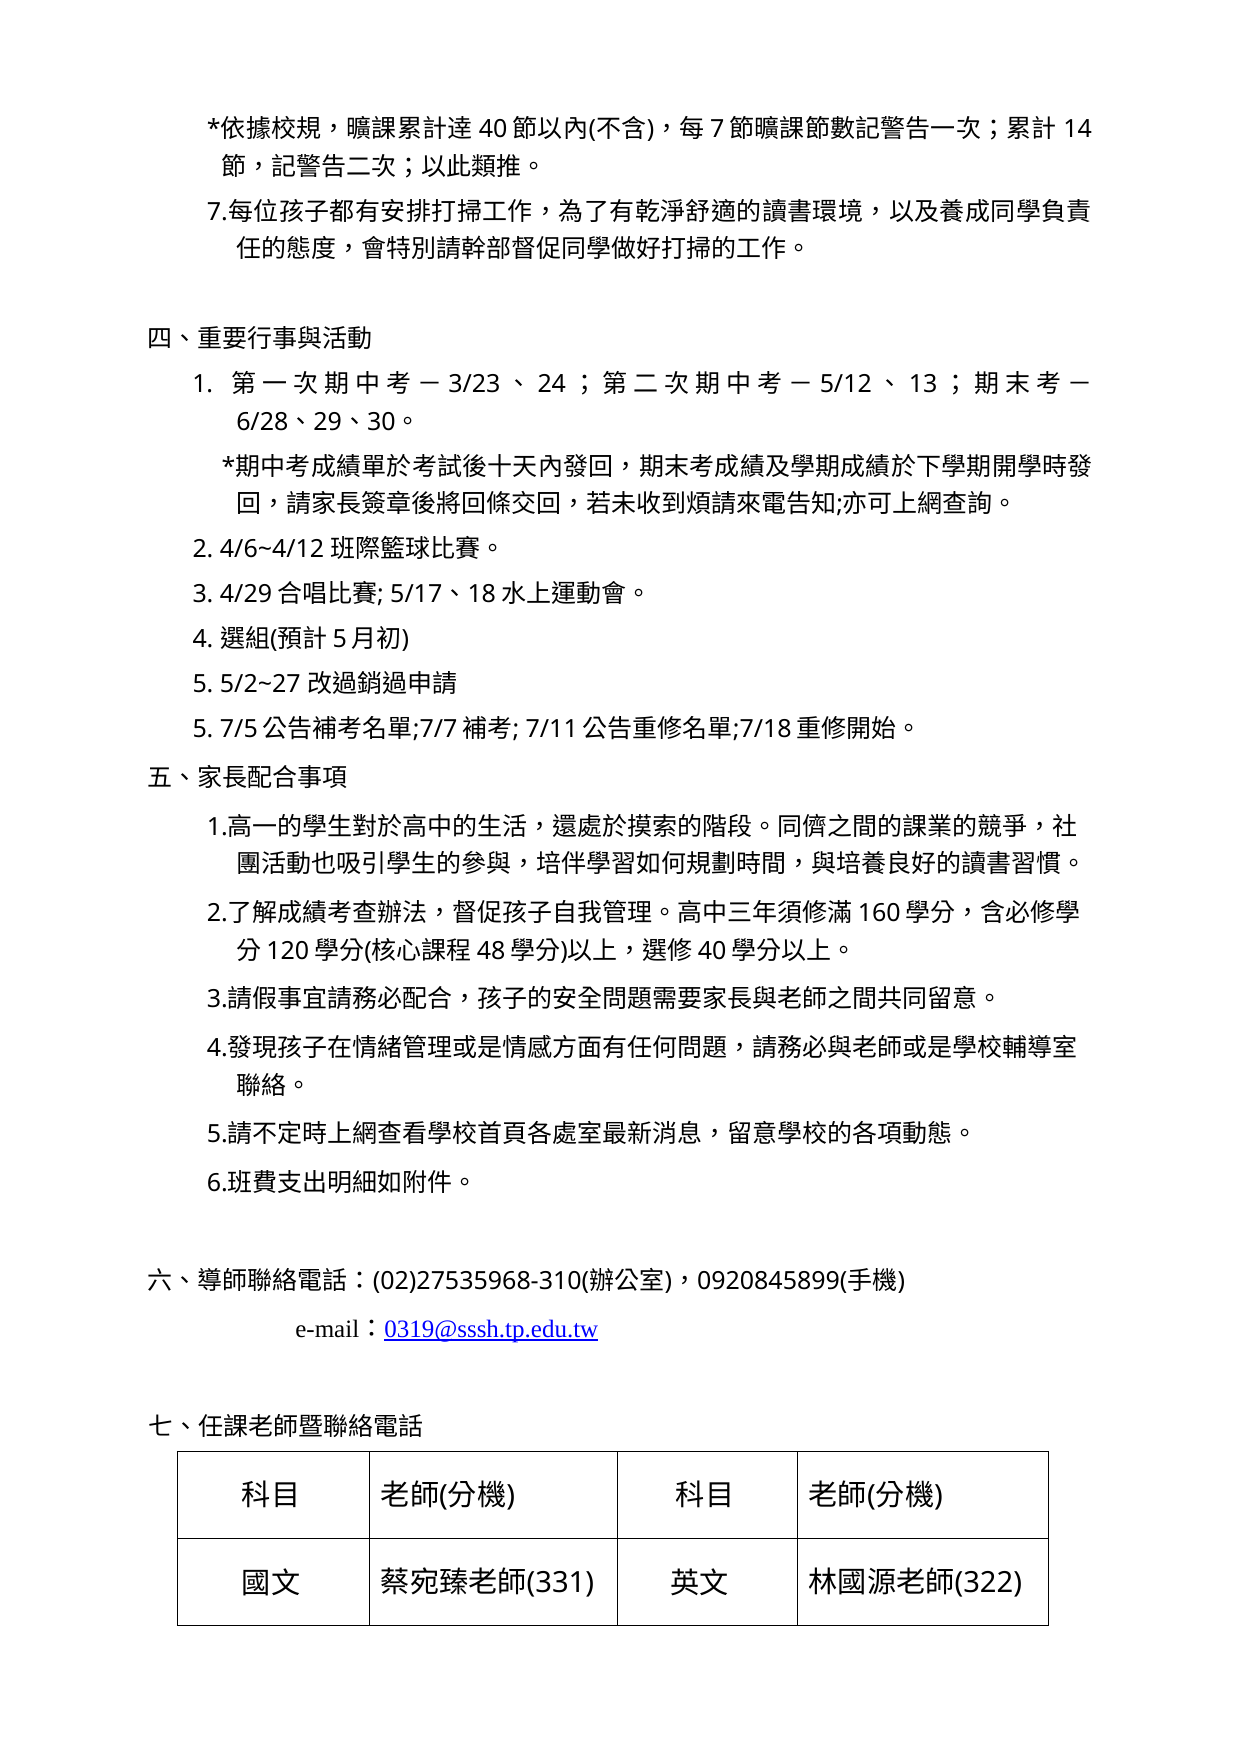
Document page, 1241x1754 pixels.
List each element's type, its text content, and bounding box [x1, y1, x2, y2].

text 2. 4/6~4/12 班際籃球比賽。 [192, 528, 1092, 566]
text *依據校規，曠課累計逹40節以內(不含)，每7節曠課節數記警告一次；累計14節，記警告二次；以此類推。 [207, 108, 1092, 183]
text 四、重要行事與活動 [148, 318, 1092, 356]
text e-mail：0319@sssh.tp.edu.tw [148, 1308, 1092, 1346]
text 4.發現孩子在情緒管理或是情感方面有任何問題，請務必與老師或是學校輔導室聯絡。 [207, 1027, 1092, 1102]
text 3. 4/29合唱比賽; 5/17、18水上運動會。 [192, 573, 1092, 611]
table_header 科目 [178, 1452, 369, 1538]
text *期中考成績單於考試後十天內發回，期末考成績及學期成績於下學期開學時發回，請家長簽章後將回條交回，若未收到煩請來電告知;亦可上網查詢。 [221, 446, 1092, 521]
table_cell 國文 [178, 1539, 369, 1625]
table_cell 英文 [618, 1539, 797, 1625]
text 2.了解成績考查辦法，督促孩子自我管理。高中三年須修滿160學分，含必修學分120學分(核心課程48學分)以上，選修40學分以上。 [207, 892, 1092, 967]
table_cell 林國源老師(322) [798, 1539, 1048, 1625]
text 3.請假事宜請務必配合，孩子的安全問題需要家長與老師之間共同留意。 [207, 978, 1092, 1016]
text 5. 5/2~27 改過銷過申請 [192, 663, 1092, 701]
text 5.請不定時上網查看學校首頁各處室最新消息，留意學校的各項動態。 [207, 1113, 1092, 1151]
text 4. 選組(預計5月初) [192, 618, 1092, 656]
text 1.高一的學生對於高中的生活，還處於摸索的階段。同儕之間的課業的競爭，社團活動也吸引學生的參與，培伴學習如何規劃時間，與培養良好的讀書習慣。 [207, 806, 1092, 881]
text 七、任課老師暨聯絡電話 [148, 1406, 1092, 1443]
table_cell 蔡宛臻老師(331) [370, 1539, 617, 1625]
text 六、導師聯絡電話：(02)27535968-310(辦公室)，0920845899(手機) [148, 1259, 1092, 1297]
table_header 科目 [618, 1452, 797, 1538]
table_header 老師(分機) [798, 1452, 1048, 1538]
text 6.班費支出明細如附件。 [207, 1162, 1092, 1199]
text 五、家長配合事項 [148, 757, 1092, 794]
text 5. 7/5公告補考名單;7/7補考; 7/11公告重修名單;7/18重修開始。 [192, 708, 1092, 746]
text 1. 第一次期中考－3/23、24；第二次期中考－5/12、13；期末考－6/28、29、30。 [192, 363, 1092, 438]
table_header 老師(分機) [370, 1452, 617, 1538]
text 7.每位孩子都有安排打掃工作，為了有乾淨舒適的讀書環境，以及養成同學負責任的態度，會特別請幹部督促同學做好打掃的工作。 [207, 191, 1092, 266]
